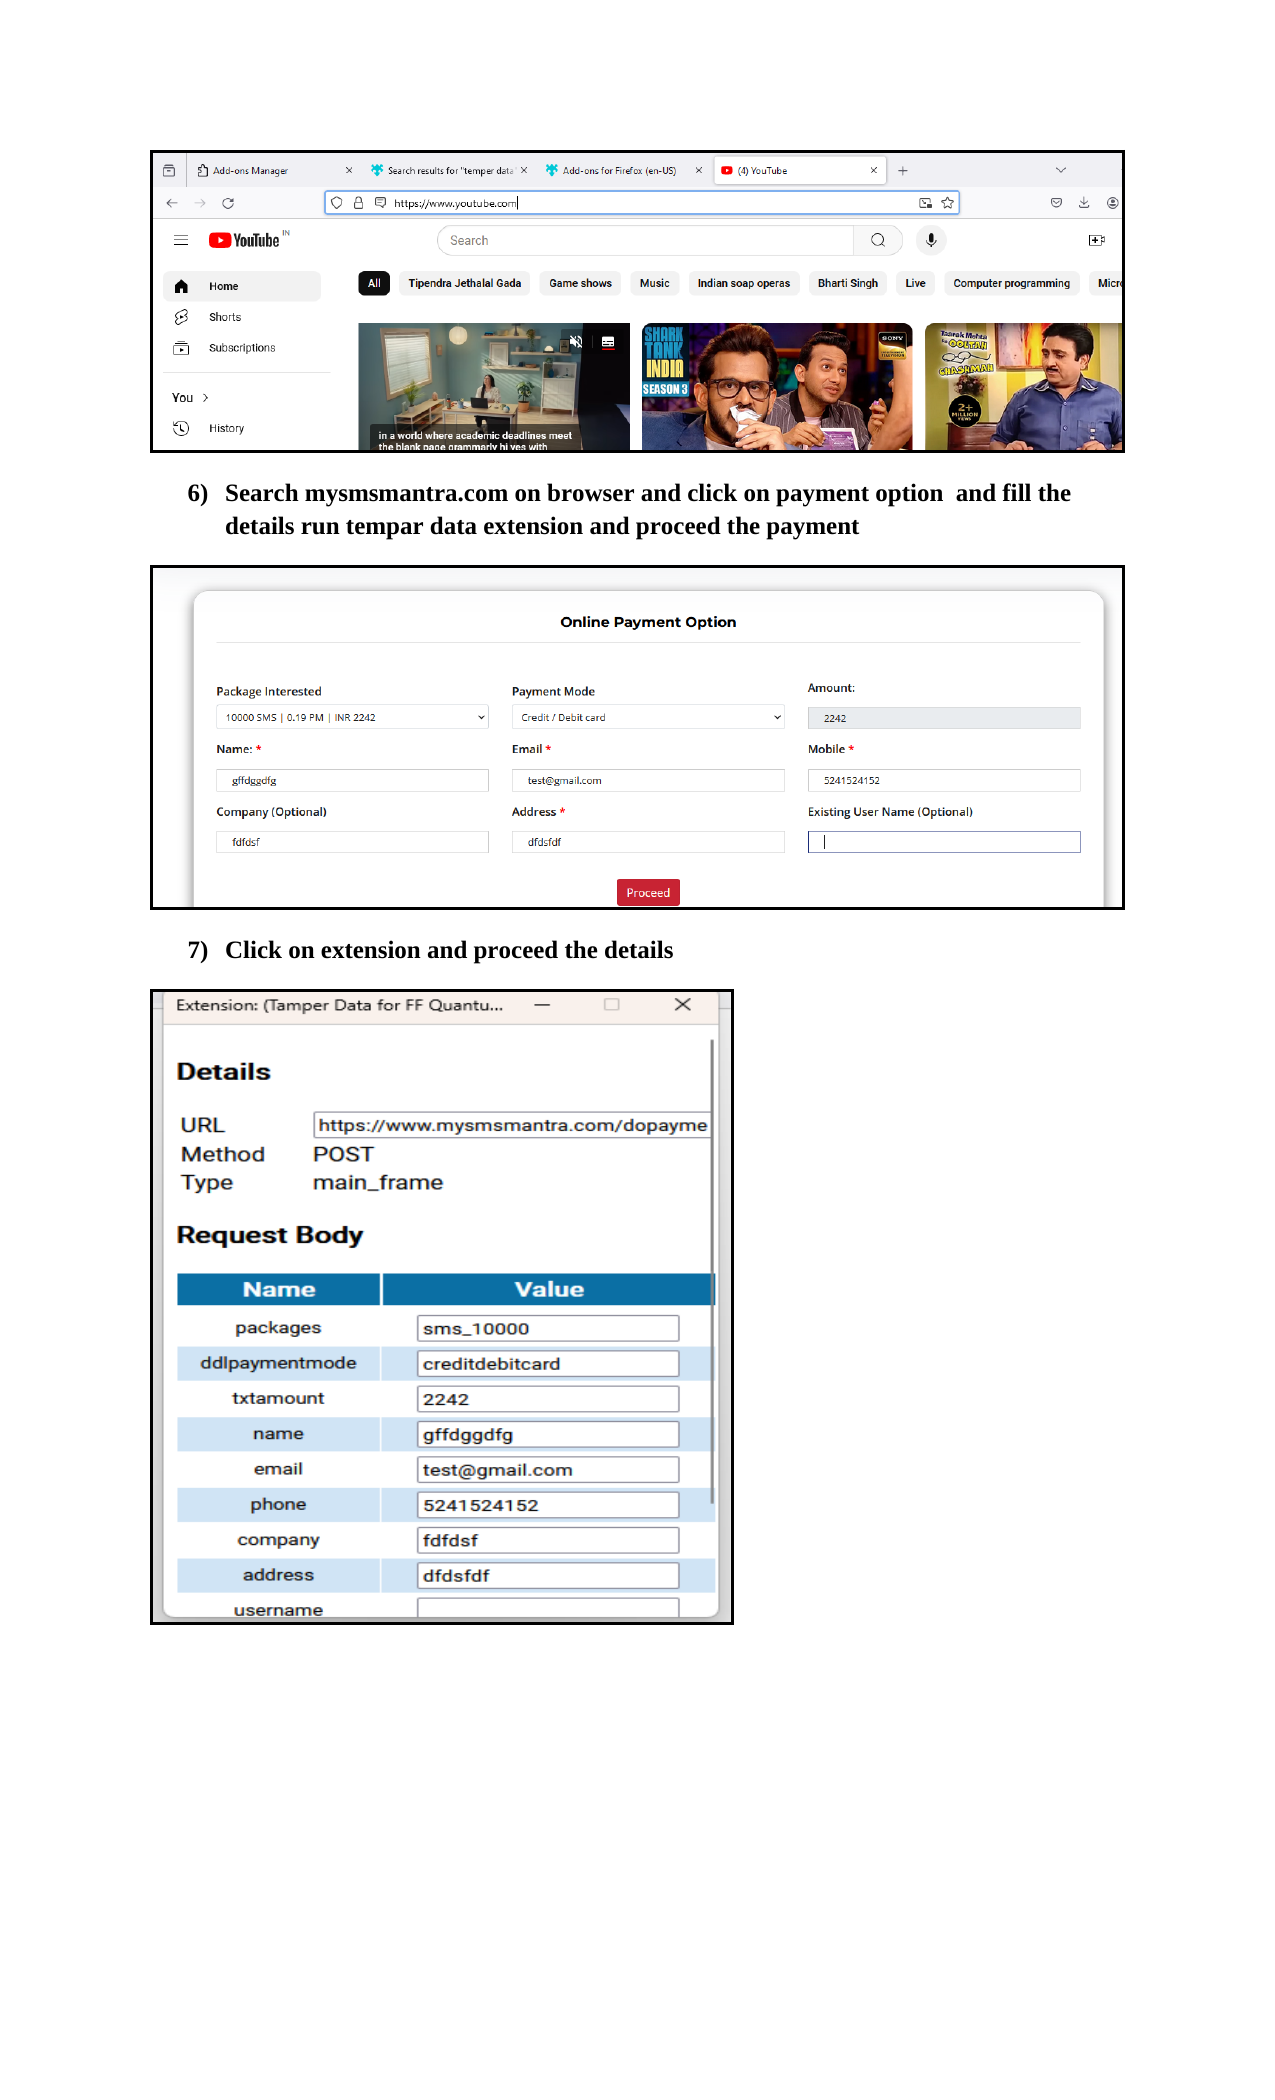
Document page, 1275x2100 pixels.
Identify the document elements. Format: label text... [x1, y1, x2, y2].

list Click on extension and proceed the details [187, 935, 1125, 963]
list Search mysmsmantra.com on browser and click on payment option and fill the details run tempar data extension and proceed the payment [187, 478, 1125, 540]
picture [153, 992, 731, 1622]
picture [153, 153, 1122, 450]
picture [153, 568, 1122, 907]
